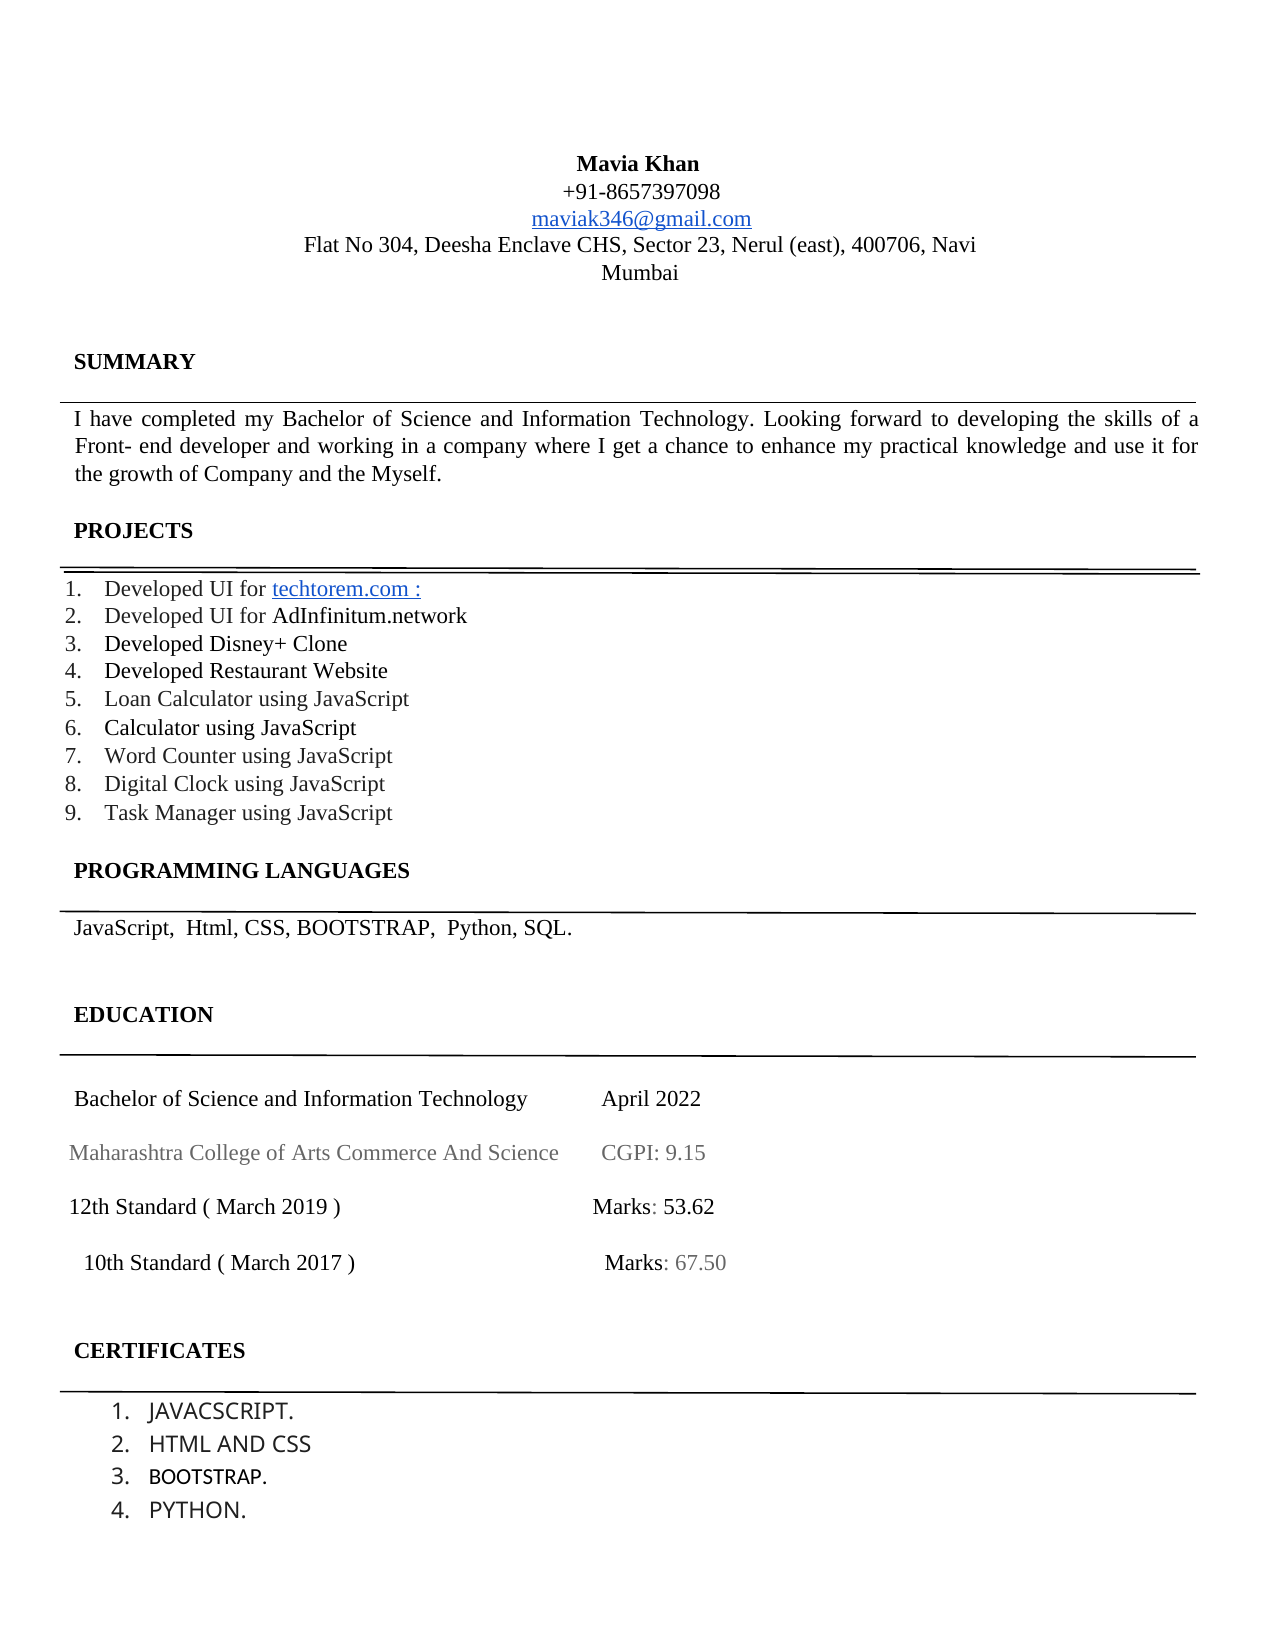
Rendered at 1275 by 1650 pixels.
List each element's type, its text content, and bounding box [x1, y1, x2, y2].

list Developed Disney+ Clone [64, 630, 1212, 656]
subtitle PROGRAMMING LANGUAGES [73, 857, 1212, 884]
list Word Counter using JavaScript [64, 742, 1212, 768]
text Bachelor of Science and Information Technology April 2022 Maharashtra College of Arts Commerce And Science CGPI: 9.15 12th Standard ( March 2019 ) Marks: 53.62 [69, 1050, 727, 1219]
list BOOTSTRAP. [111, 1460, 1212, 1491]
subtitle Mavia Khan [299, 150, 977, 176]
subtitle CERTIFICATES [73, 1337, 1212, 1364]
text JavaScript, Html, CSS, BOOTSTRAP, Python, SQL. [73, 907, 1212, 941]
list HTML AND CSS [111, 1427, 1212, 1459]
subtitle SUMMARY [73, 348, 1212, 374]
list Calculator using JavaScript [64, 714, 1212, 741]
subtitle PROJECTS [73, 517, 1212, 544]
text 10th Standard ( March 2017 ) Marks: 67.50 [83, 1249, 1212, 1276]
list Task Manager using JavaScript [64, 798, 1212, 825]
text +91-8657397098 [303, 178, 980, 204]
text Flat No 304, Deesha Enclave CHS, Sector 23, Nerul (east), 400706, Navi Mumbai [303, 231, 977, 285]
list JAVACSCRIPT. [111, 1387, 1212, 1426]
list Digital Clock using JavaScript [64, 770, 1212, 797]
list Developed Restaurant Website [64, 657, 1212, 684]
list Developed UI for techtorem.com : [64, 562, 1212, 601]
list PYTHON. [111, 1494, 1212, 1525]
text I have completed my Bachelor of Science and Information Technology. Looking forward to developing the skills of a Front- end developer and working in a company where I get a chance to enhance my practical knowledge and use it for the growth of Company and the Myself. [73, 398, 1200, 486]
subtitle EDUCATION [73, 1001, 1212, 1027]
text maviak346@gmail.com [303, 205, 980, 231]
list Loan Calculator using JavaScript [64, 686, 1212, 712]
list Developed UI for AdInfinitum.network [64, 602, 1212, 628]
